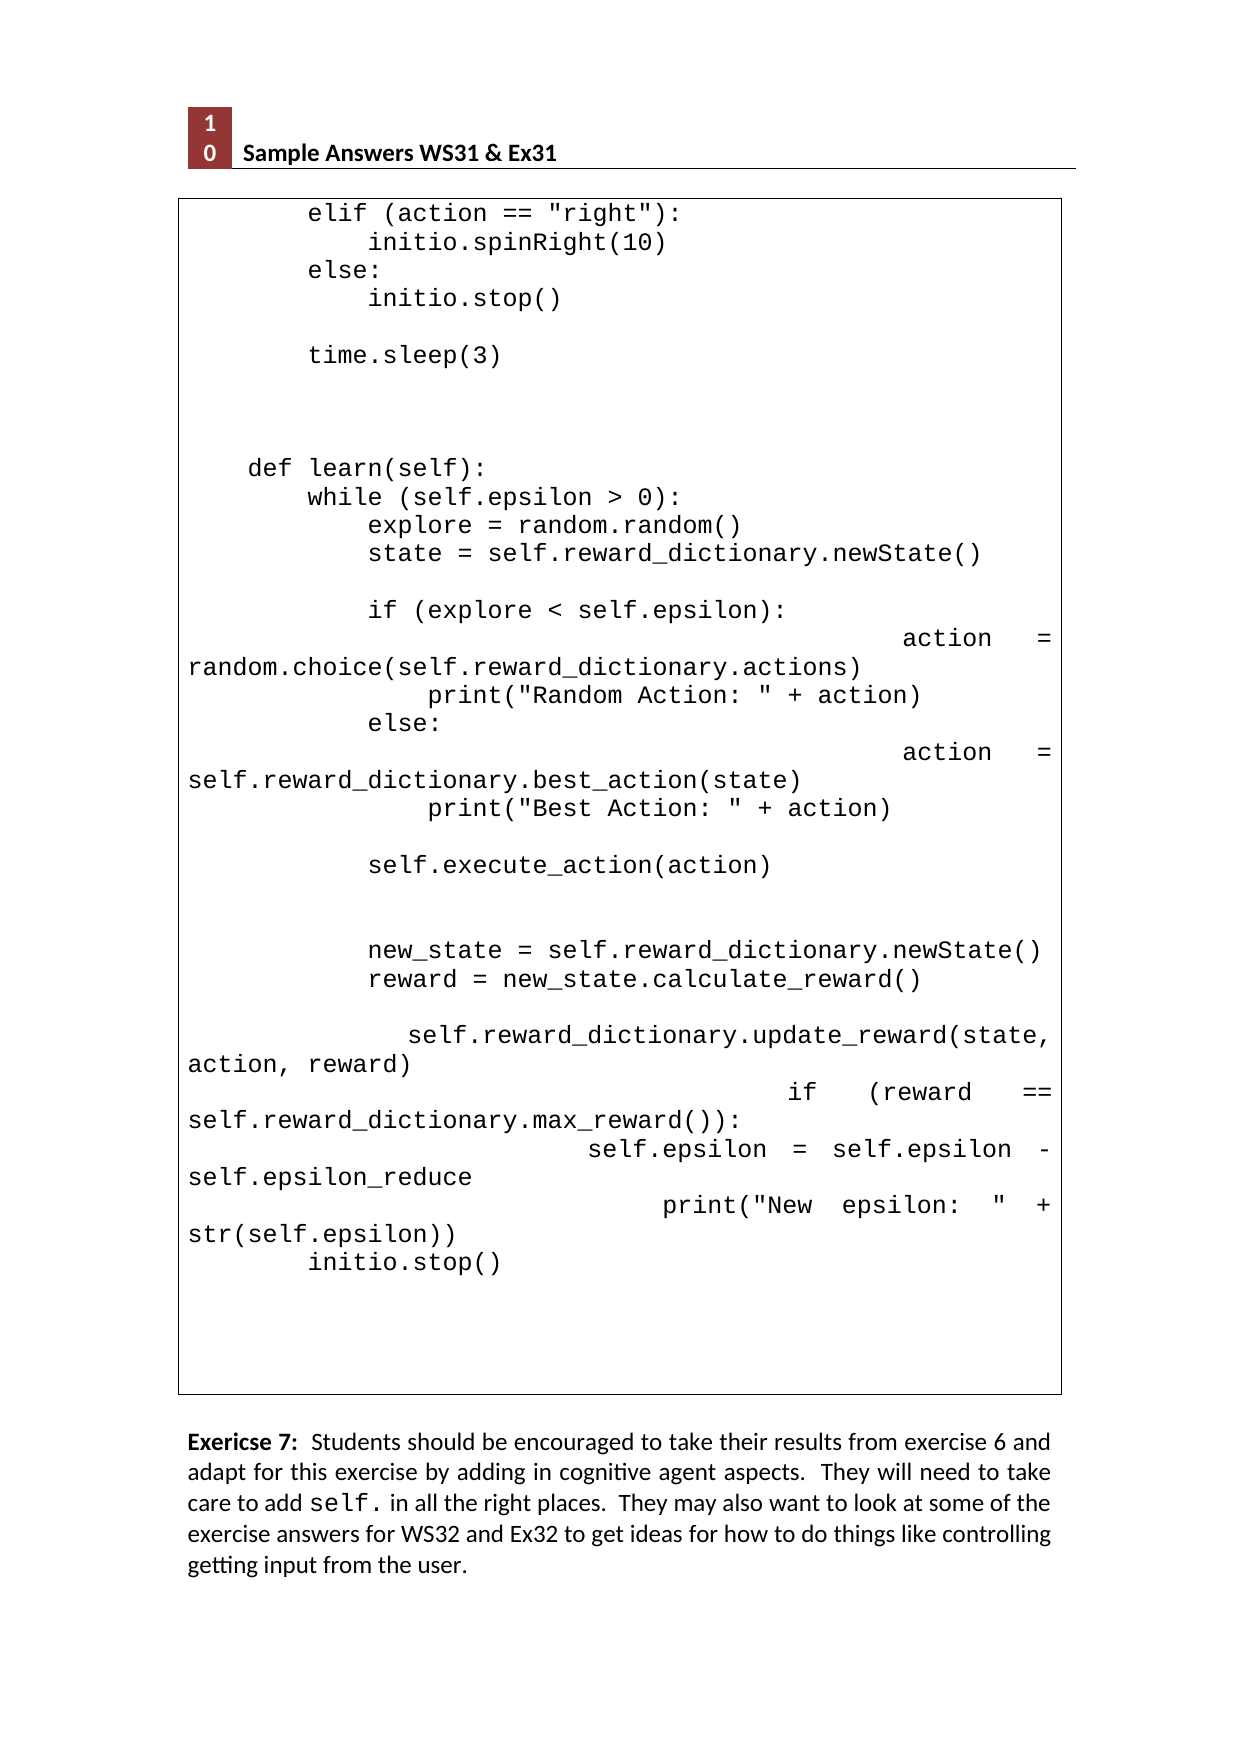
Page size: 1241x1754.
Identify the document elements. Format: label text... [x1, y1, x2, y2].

text def learn(self): [187, 456, 1053, 484]
text initio.stop() [187, 286, 1053, 314]
text state = self.reward_dictionary.newState() [187, 541, 1053, 569]
text self.execute_action(action) [187, 853, 1053, 881]
text while (self.epsilon > 0): [187, 484, 1053, 512]
text initio.stop() [187, 1249, 1053, 1278]
text print("New epsilon: " + str(self.epsilon)) [187, 1193, 1053, 1249]
text time.sleep(3) [187, 342, 1053, 371]
text elif (action == "right"): [179, 199, 1061, 229]
text if (reward == self.reward_dictionary.max_reward()): [187, 1079, 1053, 1136]
text Exericse 7: Students should be encouraged to take their results from exercise 6 and adapt for this exercise by adding in cognitive agent aspects. They will need to take care to add self. in all the right places. They may also want to look at some of the exercise answers for WS32 and Ex32 to get ideas for how to do things like controlling getting input from the user. [187, 1426, 1053, 1579]
text action = random.choice(self.reward_dictionary.actions) [187, 626, 1053, 682]
text initio.spinRight(10) [187, 229, 1053, 257]
text if (explore < self.epsilon): [187, 597, 1053, 626]
text reward = new_state.calculate_reward() [187, 966, 1053, 994]
text self.reward_dictionary.update_reward(state, action, reward) [187, 1023, 1053, 1079]
text else: [187, 711, 1053, 739]
text action = self.reward_dictionary.best_action(state) [187, 739, 1053, 796]
text new_state = self.reward_dictionary.newState() [187, 938, 1053, 966]
text else: [187, 257, 1053, 286]
text print("Best Action: " + action) [187, 796, 1053, 824]
text print("Random Action: " + action) [187, 682, 1053, 711]
text explore = random.random() [187, 512, 1053, 541]
text self.epsilon = self.epsilon - self.epsilon_reduce [187, 1136, 1053, 1193]
